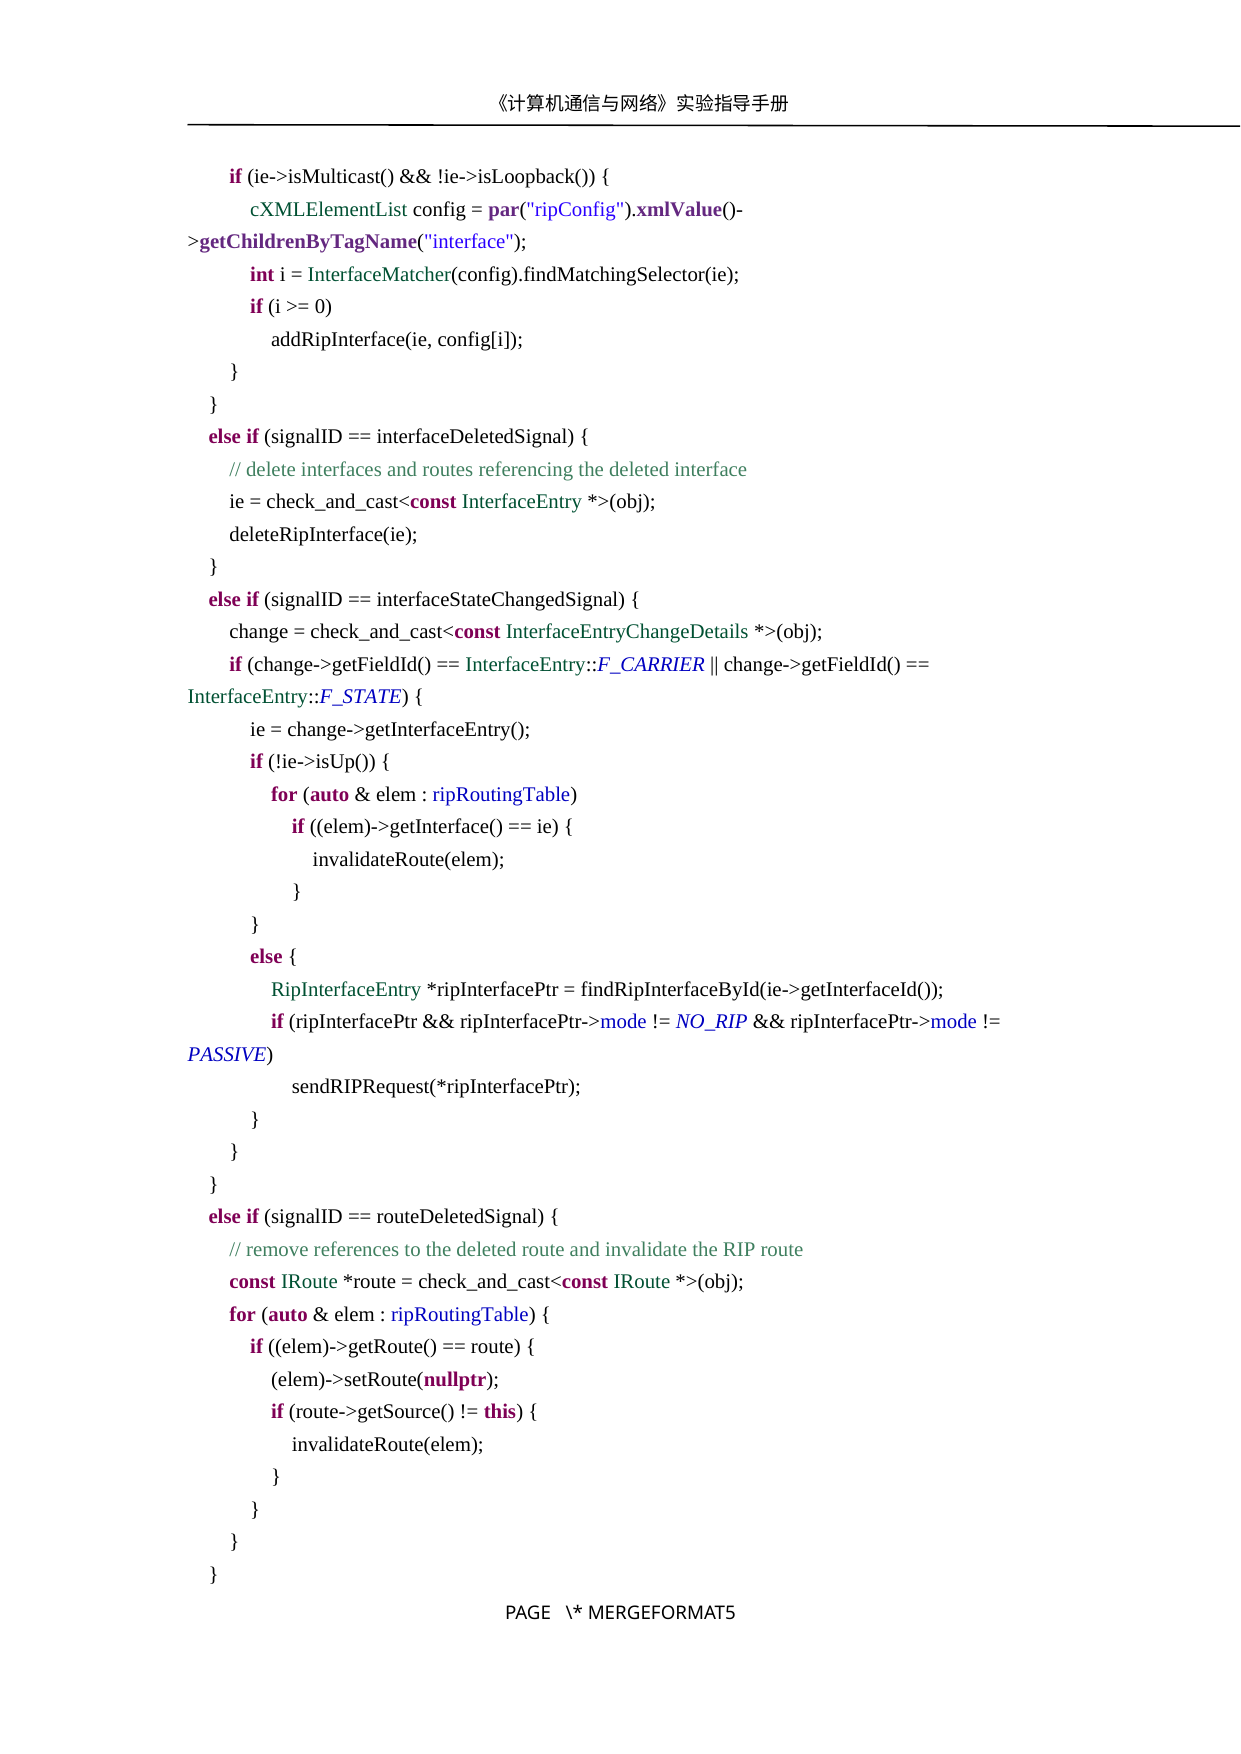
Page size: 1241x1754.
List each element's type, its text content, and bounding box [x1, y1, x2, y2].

text invalidateRoute(elem); [187, 842, 1053, 875]
text else if (signalID == interfaceDeletedSignal) { [187, 420, 1053, 452]
text } [187, 907, 1053, 940]
text else { [187, 940, 1053, 972]
text // delete interfaces and routes referencing the deleted interface [187, 452, 1053, 485]
text } [187, 1102, 1053, 1135]
text int i = InterfaceMatcher(config).findMatchingSelector(ie); [187, 257, 1053, 290]
text for (auto & elem : ripRoutingTable) [187, 777, 1053, 810]
text if (ripInterfacePtr && ripInterfacePtr->mode != NO_RIP && ripInterfacePtr->mode != PASSIVE) [187, 1005, 1053, 1070]
text if (route->getSource() != this) { [187, 1395, 1053, 1427]
text if (ie->isMulticast() && !ie->isLoopback()) { [187, 160, 1053, 192]
text invalidateRoute(elem); [187, 1427, 1053, 1460]
text } [187, 1460, 1053, 1492]
text } [187, 875, 1053, 907]
text } [187, 1525, 1053, 1557]
text else if (signalID == interfaceStateChangedSignal) { [187, 582, 1053, 615]
text if ((elem)->getInterface() == ie) { [187, 810, 1053, 842]
text cXMLElementList config = par("ripConfig").xmlValue()->getChildrenByTagName("interface"); [187, 192, 1053, 257]
text for (auto & elem : ripRoutingTable) { [187, 1297, 1053, 1330]
text addRipInterface(ie, config[i]); [187, 322, 1053, 355]
text change = check_and_cast<const InterfaceEntryChangeDetails *>(obj); [187, 615, 1053, 647]
text if (!ie->isUp()) { [187, 745, 1053, 777]
text ie = check_and_cast<const InterfaceEntry *>(obj); [187, 485, 1053, 517]
text else if (signalID == routeDeletedSignal) { [187, 1200, 1053, 1232]
text if (change->getFieldId() == InterfaceEntry::F_CARRIER || change->getFieldId() == InterfaceEntry::F_STATE) { [187, 647, 1053, 712]
text } [187, 1135, 1053, 1167]
text } [187, 1167, 1053, 1200]
text } [187, 355, 1053, 387]
text ie = change->getInterfaceEntry(); [187, 712, 1053, 745]
text } [187, 1557, 1053, 1590]
text } [187, 387, 1053, 420]
text if ((elem)->getRoute() == route) { [187, 1330, 1053, 1362]
text } [187, 550, 1053, 582]
text // remove references to the deleted route and invalidate the RIP route [187, 1232, 1053, 1265]
text deleteRipInterface(ie); [187, 517, 1053, 550]
text RipInterfaceEntry *ripInterfacePtr = findRipInterfaceById(ie->getInterfaceId()); [187, 972, 1053, 1005]
text const IRoute *route = check_and_cast<const IRoute *>(obj); [187, 1265, 1053, 1297]
text if (i >= 0) [187, 290, 1053, 322]
text sendRIPRequest(*ripInterfacePtr); [187, 1070, 1053, 1102]
text } [187, 1492, 1053, 1525]
text (elem)->setRoute(nullptr); [187, 1362, 1053, 1395]
